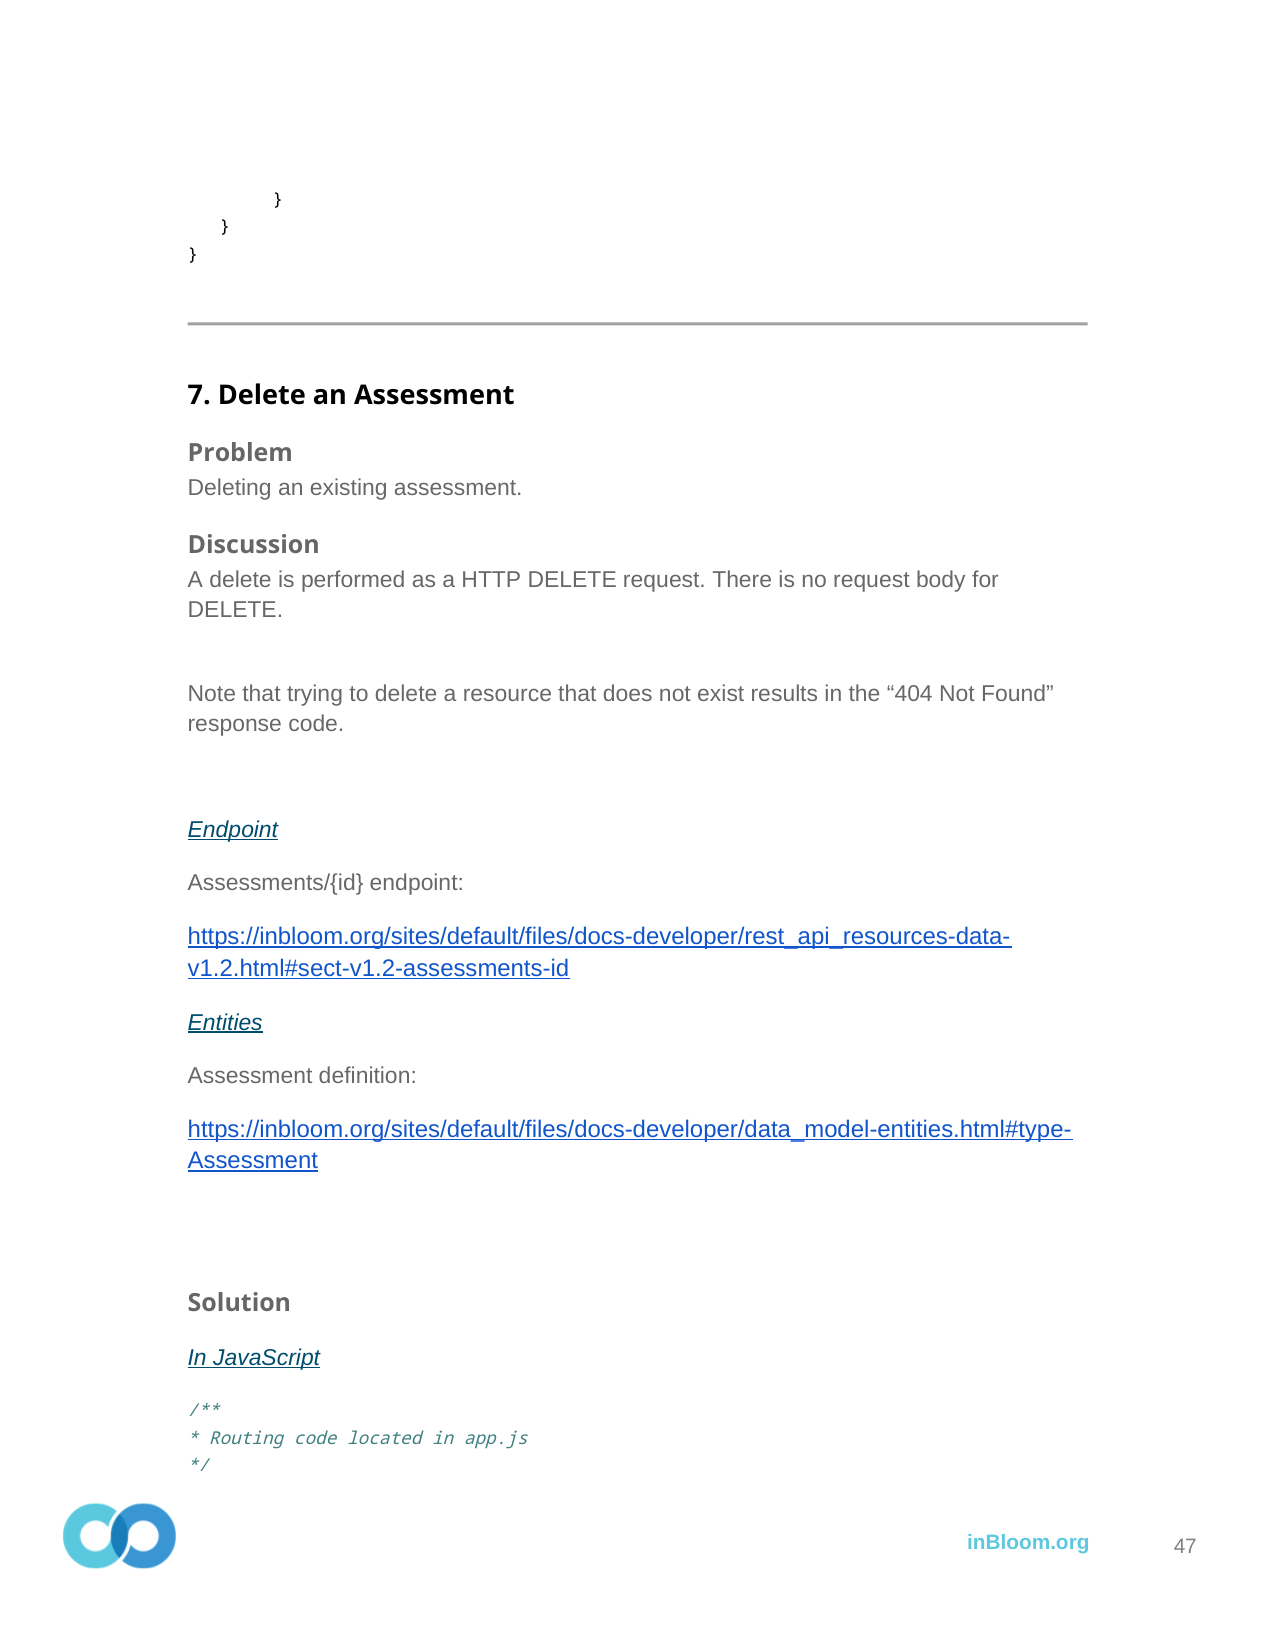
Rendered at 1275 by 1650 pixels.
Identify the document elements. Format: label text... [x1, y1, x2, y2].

text Assessment definition: [187, 1062, 1087, 1088]
subtitle Discussion [187, 527, 1087, 561]
text Deleting an existing assessment. [187, 474, 1087, 500]
subtitle Problem [187, 434, 1087, 468]
picture [53, 1492, 926, 1608]
text Note that trying to delete a resource that does not exist results in the “404 Not Found” response code. [187, 649, 1087, 736]
subtitle 7. Delete an Assessment [187, 375, 1087, 412]
text https://inbloom.org/sites/default/files/docs-developer/data_model-entities.html#type-Assessment [187, 1115, 1087, 1174]
subtitle Endpoint [187, 816, 1087, 842]
subtitle Entities [187, 1008, 1087, 1035]
text */ [187, 1453, 1087, 1477]
subtitle In JavaScript [187, 1344, 1087, 1371]
text A delete is performed as a HTTP DELETE request. There is no request body for DELETE. [187, 566, 1087, 622]
text https://inbloom.org/sites/default/files/docs-developer/rest_api_resources-data-v1.2.html#sect-v1.2-assessments-id [187, 922, 1087, 981]
text /** * Routing code located in app.js [187, 1397, 1087, 1449]
text Assessments/{id} endpoint: [187, 869, 1087, 895]
subtitle Solution [187, 1284, 1087, 1318]
